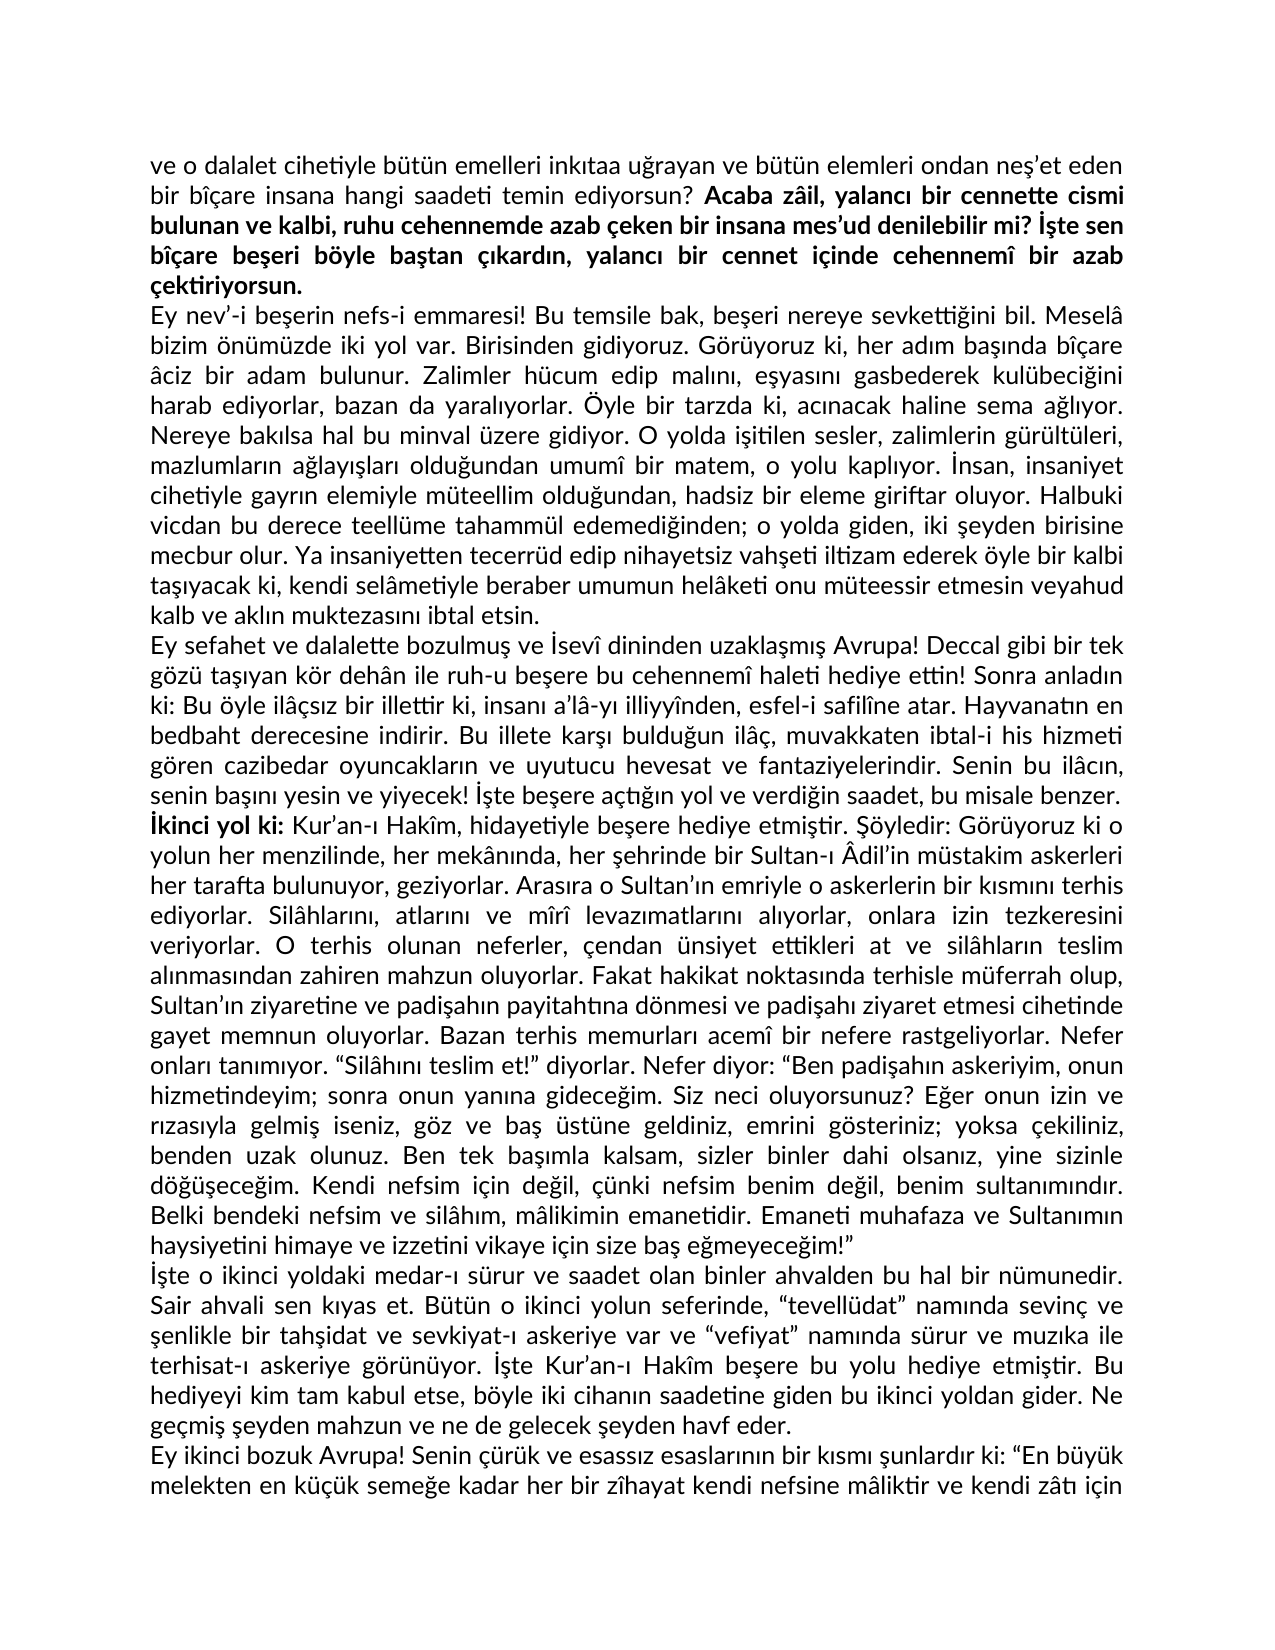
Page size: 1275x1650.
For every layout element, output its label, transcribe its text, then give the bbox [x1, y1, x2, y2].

text İşte o ikinci yoldaki medar-ı sürur ve saadet olan binler ahvalden bu hal bir nümunedir. Sair ahvali sen kıyas et. Bütün o ikinci yolun seferinde, “tevellüdat” namında sevinç ve şenlikle bir tahşidat ve sevkiyat-ı askeriye var ve “vefiyat” namında sürur ve muzıka ile terhisat-ı askeriye görünüyor. İşte Kur’an-ı Hakîm beşere bu yolu hediye etmiştir. Bu hediyeyi kim tam kabul etse, böyle iki cihanın saadetine giden bu ikinci yoldan gider. Ne geçmiş şeyden mahzun ve ne de gelecek şeyden havf eder. [150, 1260, 1125, 1440]
text Ey sefahet ve dalalette bozulmuş ve İsevî dininden uzaklaşmış Avrupa! Deccal gibi bir tek gözü taşıyan kör dehân ile ruh-u beşere bu cehennemî haleti hediye ettin! Sonra anladın ki: Bu öyle ilâçsız bir illettir ki, insanı a’lâ-yı illiyyînden, esfel-i safilîne atar. Hayvanatın en bedbaht derecesine indirir. Bu illete karşı bulduğun ilâç, muvakkaten ibtal-i his hizmeti gören cazibedar oyuncakların ve uyutucu hevesat ve fantaziyelerindir. Senin bu ilâcın, senin başını yesin ve yiyecek! İşte beşere açtığın yol ve verdiğin saadet, bu misale benzer. [150, 630, 1125, 810]
text Ey nev’-i beşerin nefs-i emmaresi! Bu temsile bak, beşeri nereye sevkettiğini bil. Meselâ bizim önümüzde iki yol var. Birisinden gidiyoruz. Görüyoruz ki, her adım başında bîçare âciz bir adam bulunur. Zalimler hücum edip malını, eşyasını gasbederek kulübeciğini harab ediyorlar, bazan da yaralıyorlar. Öyle bir tarzda ki, acınacak haline sema ağlıyor. Nereye bakılsa hal bu minval üzere gidiyor. O yolda işitilen sesler, zalimlerin gürültüleri, mazlumların ağlayışları olduğundan umumî bir matem, o yolu kaplıyor. İnsan, insaniyet cihetiyle gayrın elemiyle müteellim olduğundan, hadsiz bir eleme giriftar oluyor. Halbuki vicdan bu derece teellüme tahammül edemediğinden; o yolda giden, iki şeyden birisine mecbur olur. Ya insaniyetten tecerrüd edip nihayetsiz vahşeti iltizam ederek öyle bir kalbi taşıyacak ki, kendi selâmetiyle beraber umumun helâketi onu müteessir etmesin veyahud kalb ve aklın muktezasını ibtal etsin. [150, 300, 1125, 630]
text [150, 1440, 1125, 1500]
text İkinci yol ki: Kur’an-ı Hakîm, hidayetiyle beşere hediye etmiştir. Şöyledir: Görüyoruz ki o yolun her menzilinde, her mekânında, her şehrinde bir Sultan-ı Âdil’in müstakim askerleri her tarafta bulunuyor, geziyorlar. Arasıra o Sultan’ın emriyle o askerlerin bir kısmını terhis ediyorlar. Silâhlarını, atlarını ve mîrî levazımatlarını alıyorlar, onlara izin tezkeresini veriyorlar. O terhis olunan neferler, çendan ünsiyet ettikleri at ve silâhların teslim alınmasından zahiren mahzun oluyorlar. Fakat hakikat noktasında terhisle müferrah olup, Sultan’ın ziyaretine ve padişahın payitahtına dönmesi ve padişahı ziyaret etmesi cihetinde gayet memnun oluyorlar. Bazan terhis memurları acemî bir nefere rastgeliyorlar. Nefer onları tanımıyor. “Silâhını teslim et!” diyorlar. Nefer diyor: “Ben padişahın askeriyim, onun hizmetindeyim; sonra onun yanına gideceğim. Siz neci oluyorsunuz? Eğer onun izin ve rızasıyla gelmiş iseniz, göz ve baş üstüne geldiniz, emrini gösteriniz; yoksa çekiliniz, benden uzak olunuz. Ben tek başımla kalsam, sizler binler dahi olsanız, yine sizinle döğüşeceğim. Kendi nefsim için değil, çünki nefsim benim değil, benim sultanımındır. Belki bendeki nefsim ve silâhım, mâlikimin emanetidir. Emaneti muhafaza ve Sultanımın haysiyetini himaye ve izzetini vikaye için size baş eğmeyeceğim!” [150, 810, 1125, 1260]
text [150, 150, 1125, 300]
